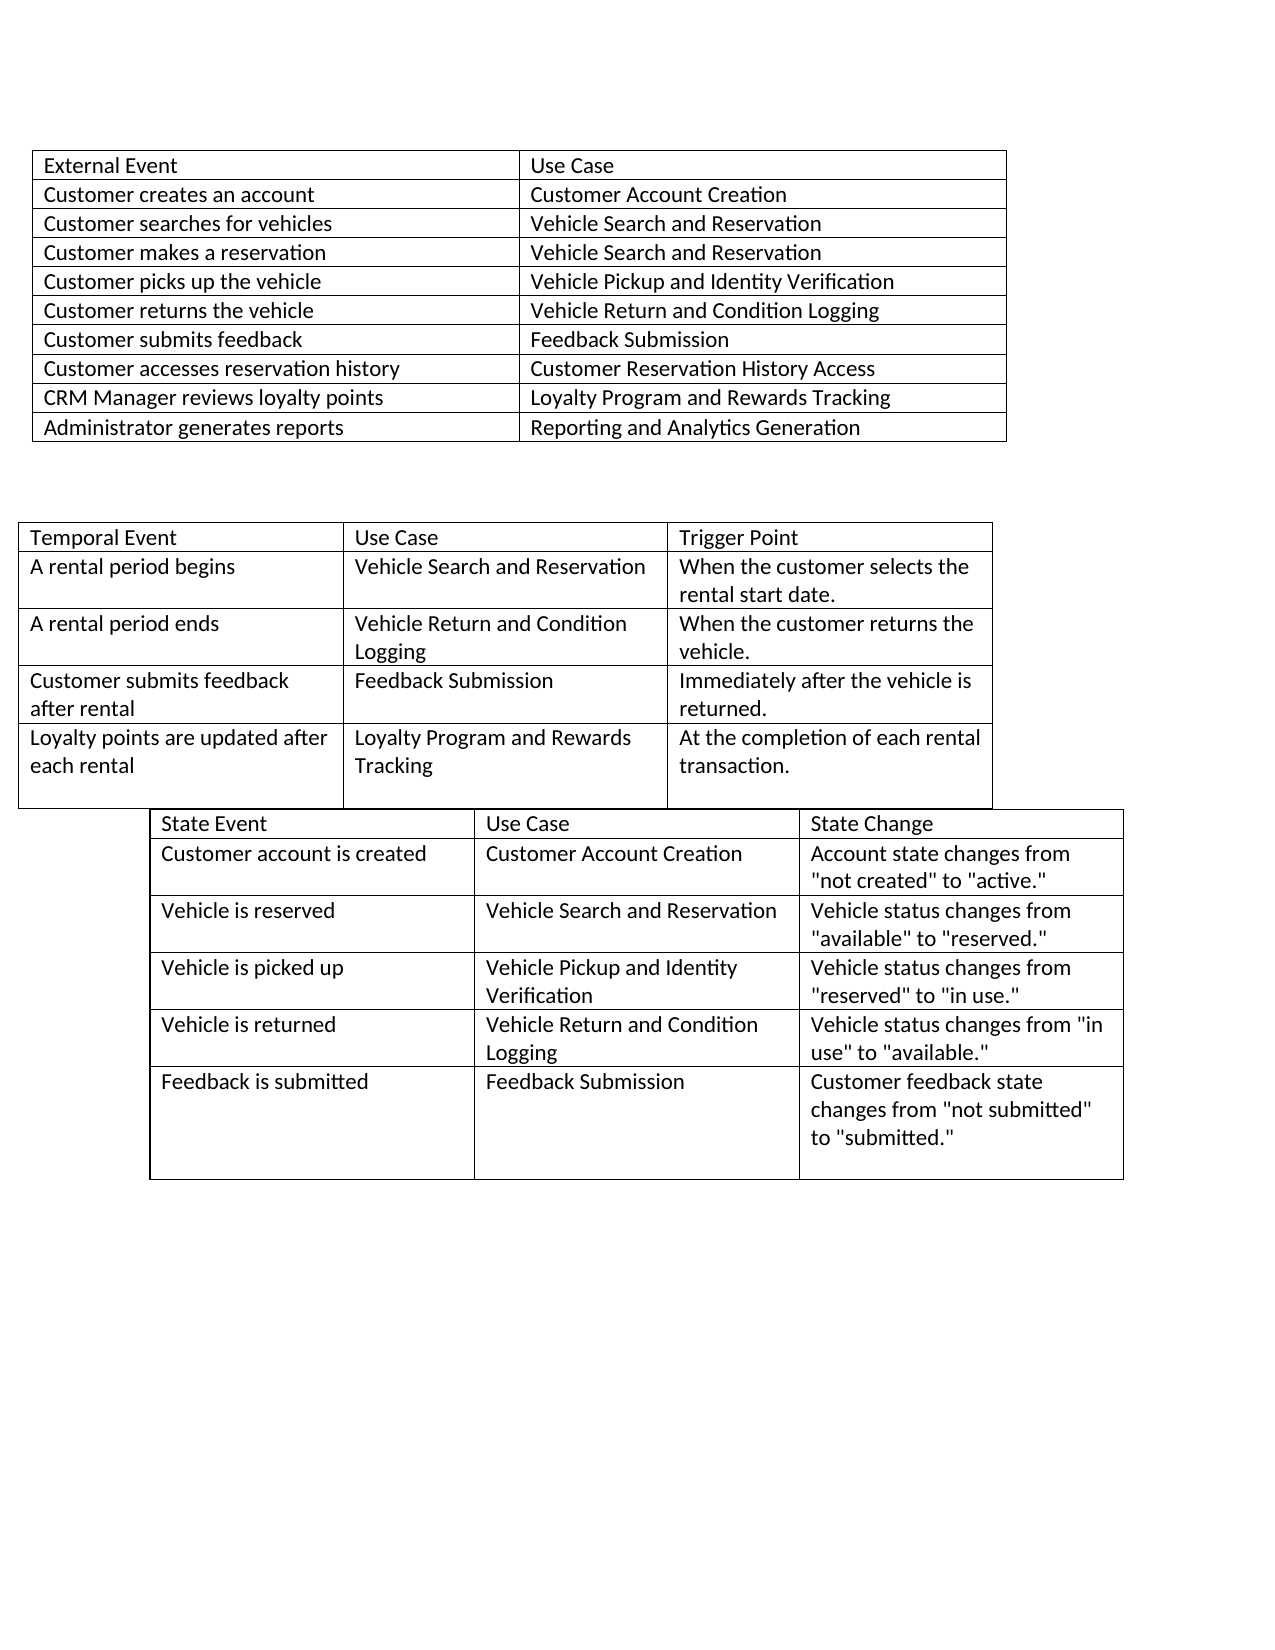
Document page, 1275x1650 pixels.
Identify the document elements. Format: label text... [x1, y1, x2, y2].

table_cell At the completion of each rental transaction. [668, 724, 992, 807]
table_header Use Case [475, 810, 799, 838]
table_cell Vehicle Search and Reservation [344, 552, 667, 608]
table_cell Customer Reservation History Access [520, 355, 1006, 382]
table_cell Loyalty Program and Rewards Tracking [344, 724, 667, 807]
table_header Temporal Event [19, 523, 343, 551]
table_cell A rental period begins [19, 552, 343, 608]
table_cell Vehicle status changes from "reserved" to "in use." [800, 953, 1123, 1009]
table_cell Vehicle Search and Reservation [520, 209, 1006, 237]
table_cell Loyalty Program and Rewards Tracking [520, 384, 1006, 412]
table_cell Customer creates an account [33, 180, 519, 208]
table_cell Reporting and Analytics Generation [520, 413, 1006, 441]
table_cell Vehicle Return and Condition Logging [475, 1010, 799, 1066]
table_cell When the customer returns the vehicle. [668, 609, 992, 665]
table_cell Feedback Submission [344, 666, 667, 722]
table_cell Customer Account Creation [475, 839, 799, 895]
table_cell Vehicle Return and Condition Logging [344, 609, 667, 665]
table_cell Feedback is submitted [151, 1067, 474, 1179]
table_cell Administrator generates reports [33, 413, 519, 441]
table_cell Vehicle Return and Condition Logging [520, 296, 1006, 324]
table_cell Vehicle is picked up [151, 953, 474, 1009]
table_cell When the customer selects the rental start date. [668, 552, 992, 608]
table_cell Customer Account Creation [520, 180, 1006, 208]
table_header Trigger Point [668, 523, 992, 551]
table_cell Customer feedback state changes from "not submitted" to "submitted." [800, 1067, 1123, 1179]
table_header State Event [151, 810, 474, 838]
table_cell Vehicle Search and Reservation [520, 238, 1006, 266]
table_cell Customer submits feedback [33, 325, 519, 353]
table_cell Customer account is created [151, 839, 474, 895]
table_cell Feedback Submission [475, 1067, 799, 1179]
table_cell Customer searches for vehicles [33, 209, 519, 237]
table_cell CRM Manager reviews loyalty points [33, 384, 519, 412]
table_cell Vehicle Pickup and Identity Verification [475, 953, 799, 1009]
table_cell A rental period ends [19, 609, 343, 665]
table_cell Vehicle is reserved [151, 896, 474, 952]
table_header State Change [800, 810, 1123, 838]
table_cell Vehicle Pickup and Identity Verification [520, 267, 1006, 295]
table_cell Immediately after the vehicle is returned. [668, 666, 992, 722]
table_cell Vehicle is returned [151, 1010, 474, 1066]
table_cell Account state changes from "not created" to "active." [800, 839, 1123, 895]
table_cell Feedback Submission [520, 325, 1006, 353]
table_cell Vehicle status changes from "available" to "reserved." [800, 896, 1123, 952]
table_cell Loyalty points are updated after each rental [19, 724, 343, 807]
table_cell Customer makes a reservation [33, 238, 519, 266]
table_header Use Case [344, 523, 667, 551]
table_cell Vehicle Search and Reservation [475, 896, 799, 952]
table_cell Vehicle status changes from "in use" to "available." [800, 1010, 1123, 1066]
table_header External Event [33, 151, 519, 179]
table_cell Customer accesses reservation history [33, 355, 519, 382]
table_cell Customer picks up the vehicle [33, 267, 519, 295]
table_header Use Case [520, 151, 1006, 179]
table_cell Customer submits feedback after rental [19, 666, 343, 722]
table_cell Customer returns the vehicle [33, 296, 519, 324]
